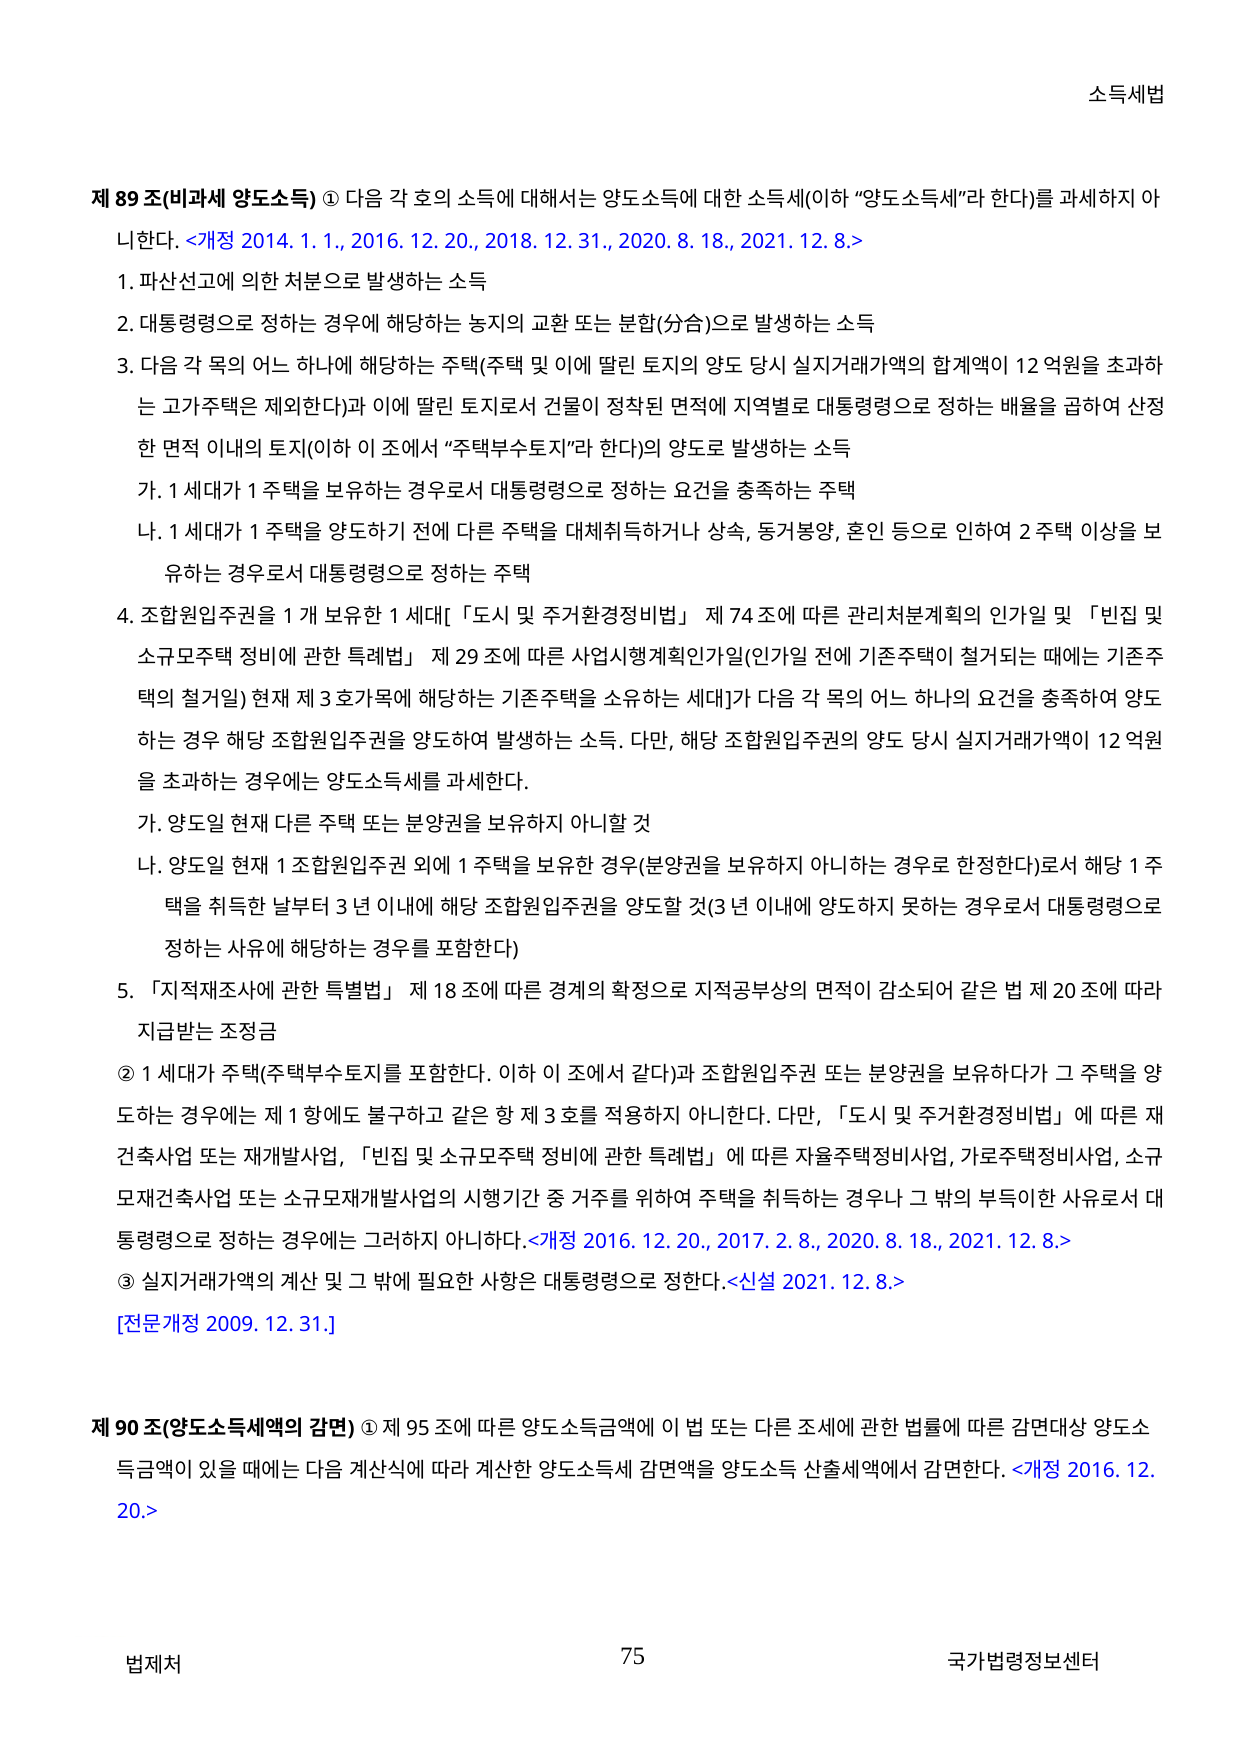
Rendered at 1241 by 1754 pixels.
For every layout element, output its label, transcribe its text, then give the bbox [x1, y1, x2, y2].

text 5. 「지적재조사에 관한 특별법」 제18조에 따른 경계의 확정으로 지적공부상의 면적이 감소되어 같은 법 제20조에 따라 지급받는 조정금 [117, 962, 1165, 1046]
text 나. 양도일 현재 1조합원입주권 외에 1주택을 보유한 경우(분양권을 보유하지 아니하는 경우로 한정한다)로서 해당 1주택을 취득한 날부터 3년 이내에 해당 조합원입주권을 양도할 것(3년 이내에 양도하지 못하는 경우로서 대통령령으로 정하는 사유에 해당하는 경우를 포함한다) [137, 837, 1165, 962]
text 2. 대통령령으로 정하는 경우에 해당하는 농지의 교환 또는 분합(分合)으로 발생하는 소득 [117, 296, 1165, 337]
text 제90조(양도소득세액의 감면) ①제95조에 따른 양도소득금액에 이 법 또는 다른 조세에 관한 법률에 따른 감면대상 양도소득금액이 있을 때에는 다음 계산식에 따라 계산한 양도소득세 감면액을 양도소득 산출세액에서 감면한다. <개정 2016. 12. 20.> [92, 1400, 1165, 1525]
text 4. 조합원입주권을 1개 보유한 1세대[「도시 및 주거환경정비법」 제74조에 따른 관리처분계획의 인가일 및 「빈집 및 소규모주택 정비에 관한 특례법」 제29조에 따른 사업시행계획인가일(인가일 전에 기존주택이 철거되는 때에는 기존주택의 철거일) 현재 제3호가목에 해당하는 기존주택을 소유하는 세대]가 다음 각 목의 어느 하나의 요건을 충족하여 양도하는 경우 해당 조합원입주권을 양도하여 발생하는 소득. 다만, 해당 조합원입주권의 양도 당시 실지거래가액이 12억원을 초과하는 경우에는 양도소득세를 과세한다. [117, 587, 1165, 796]
text [전문개정 2009. 12. 31.] [117, 1296, 1165, 1337]
text 가. 1세대가 1주택을 보유하는 경우로서 대통령령으로 정하는 요건을 충족하는 주택 [137, 462, 1165, 504]
text 1. 파산선고에 의한 처분으로 발생하는 소득 [117, 254, 1165, 296]
text 제89조(비과세 양도소득) ① 다음 각 호의 소득에 대해서는 양도소득에 대한 소득세(이하 “양도소득세”라 한다)를 과세하지 아니한다. <개정 2014. 1. 1., 2016. 12. 20., 2018. 12. 31., 2020. 8. 18., 2021. 12. 8.> [92, 171, 1165, 254]
text 3. 다음 각 목의 어느 하나에 해당하는 주택(주택 및 이에 딸린 토지의 양도 당시 실지거래가액의 합계액이 12억원을 초과하는 고가주택은 제외한다)과 이에 딸린 토지로서 건물이 정착된 면적에 지역별로 대통령령으로 정하는 배율을 곱하여 산정한 면적 이내의 토지(이하 이 조에서 “주택부수토지”라 한다)의 양도로 발생하는 소득 [117, 337, 1165, 462]
text ② 1세대가 주택(주택부수토지를 포함한다. 이하 이 조에서 같다)과 조합원입주권 또는 분양권을 보유하다가 그 주택을 양도하는 경우에는 제1항에도 불구하고 같은 항 제3호를 적용하지 아니한다. 다만, 「도시 및 주거환경정비법」에 따른 재건축사업 또는 재개발사업, 「빈집 및 소규모주택 정비에 관한 특례법」에 따른 자율주택정비사업, 가로주택정비사업, 소규모재건축사업 또는 소규모재개발사업의 시행기간 중 거주를 위하여 주택을 취득하는 경우나 그 밖의 부득이한 사유로서 대통령령으로 정하는 경우에는 그러하지 아니하다.<개정 2016. 12. 20., 2017. 2. 8., 2020. 8. 18., 2021. 12. 8.> [117, 1046, 1165, 1254]
text 나. 1세대가 1주택을 양도하기 전에 다른 주택을 대체취득하거나 상속, 동거봉양, 혼인 등으로 인하여 2주택 이상을 보유하는 경우로서 대통령령으로 정하는 주택 [137, 504, 1165, 587]
text 가. 양도일 현재 다른 주택 또는 분양권을 보유하지 아니할 것 [137, 796, 1165, 837]
text ③ 실지거래가액의 계산 및 그 밖에 필요한 사항은 대통령령으로 정한다.<신설 2021. 12. 8.> [117, 1254, 1165, 1296]
